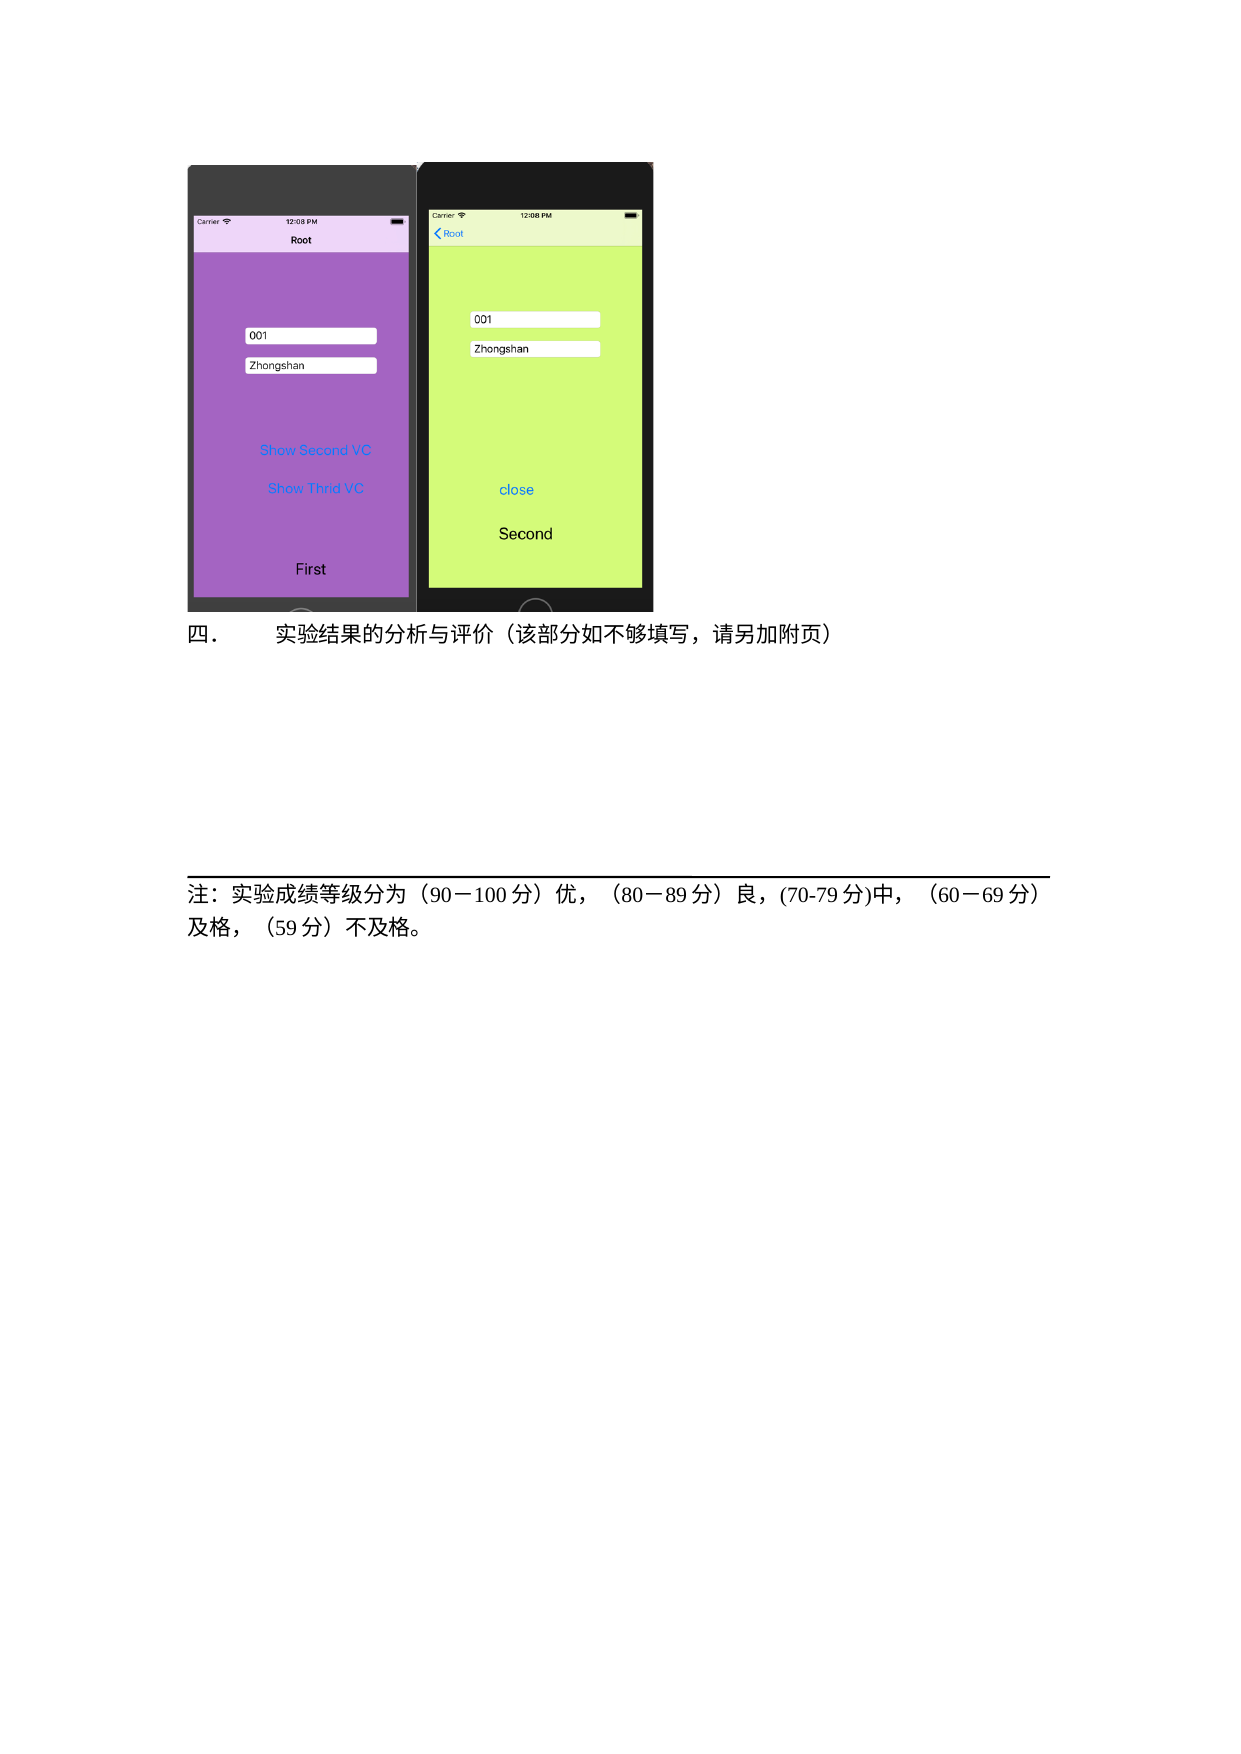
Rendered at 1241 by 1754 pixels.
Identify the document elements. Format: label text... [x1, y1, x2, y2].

picture [187, 162, 654, 612]
list 实验结果的分析与评价（该部分如不够填写，请另加附页） [187, 617, 1053, 649]
text 注：实验成绩等级分为（90－100分）优，（80－89分）良，(70-79分)中，（60－69分）及格，（59分）不及格。 [187, 877, 1053, 942]
